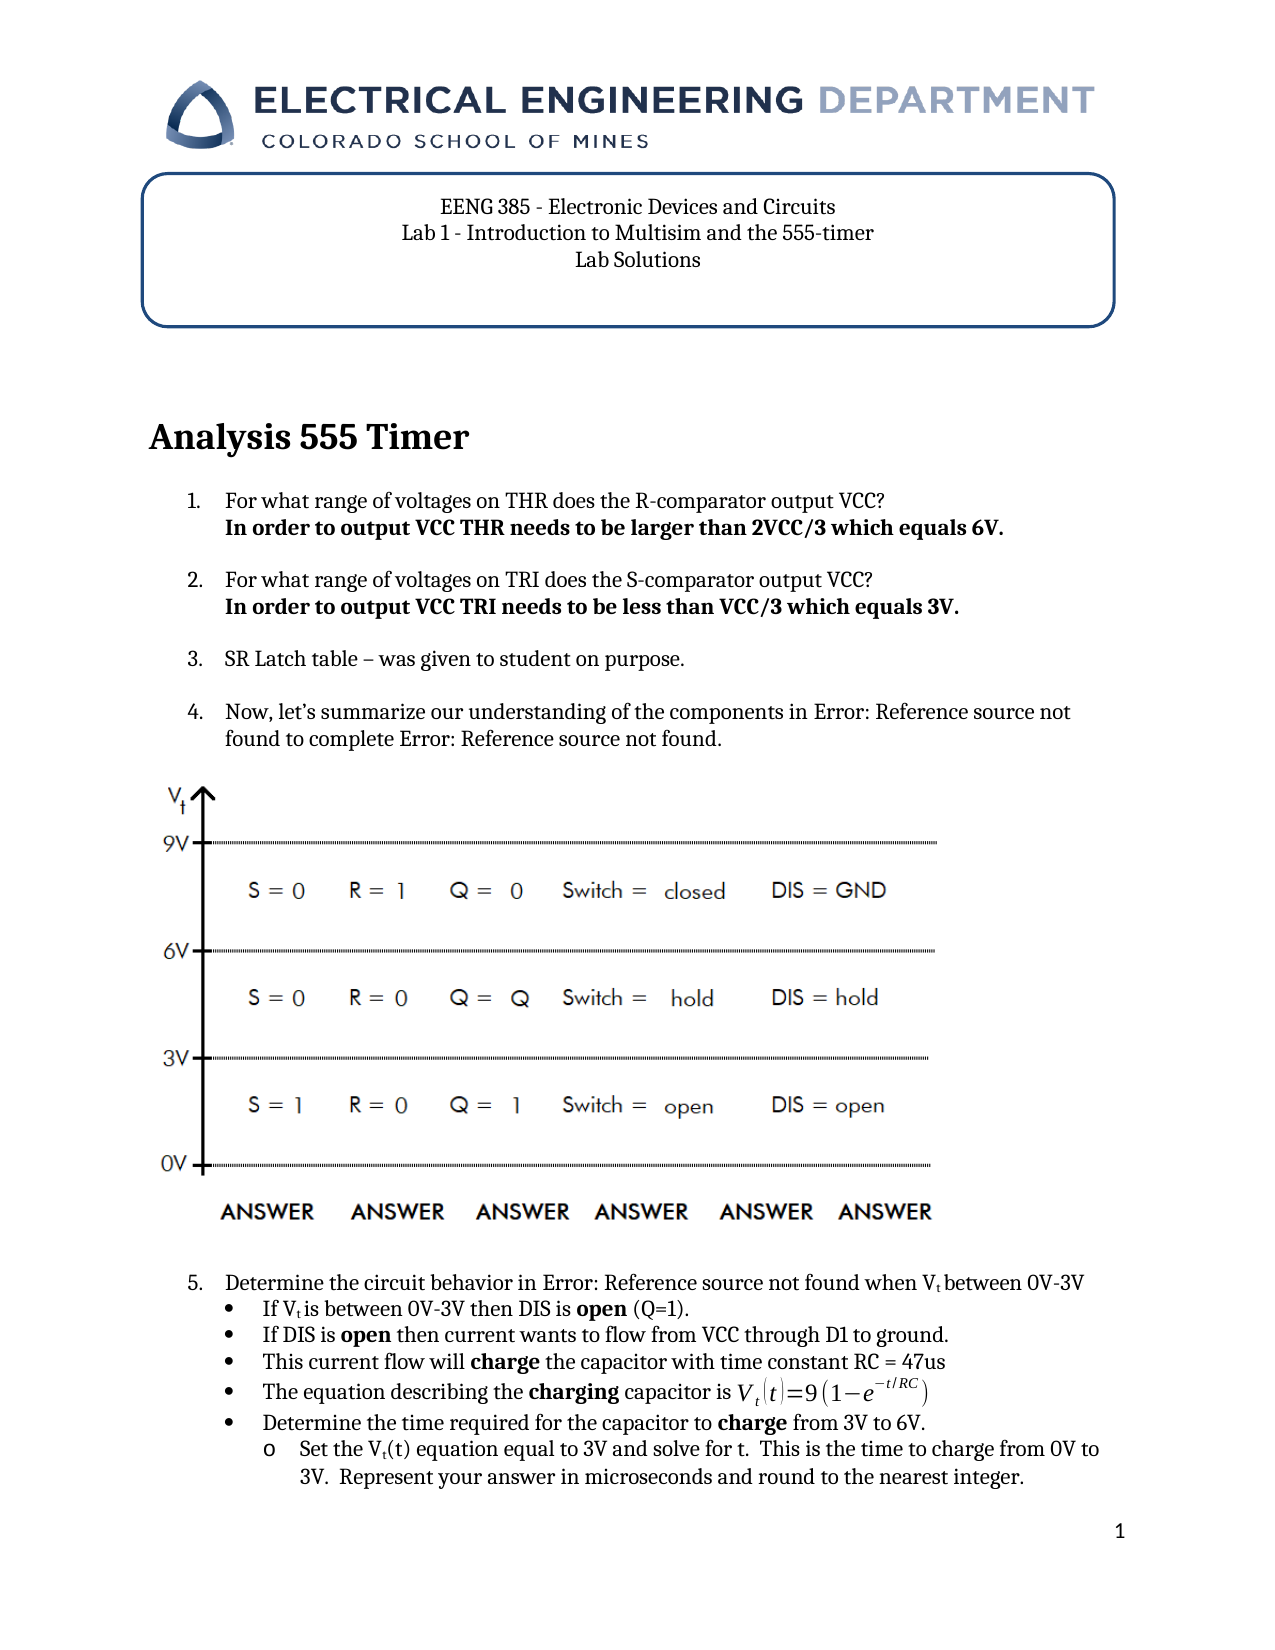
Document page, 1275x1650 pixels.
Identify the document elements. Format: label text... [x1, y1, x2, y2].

subtitle Analysis 555 Timer [148, 416, 1125, 459]
list Determine the time required for the capacitor to charge from 3V to 6V. [225, 1410, 1125, 1436]
list If Vt is between 0V-3V then DIS is open (Q=1). [225, 1296, 1125, 1322]
list For what range of voltages on TRI does the S-comparator output VCC? [187, 567, 1125, 593]
list In order to output VCC THR needs to be larger than 2VCC/3 which equals 6V. [225, 514, 1125, 541]
list The equation describing the charging capacitor is [225, 1375, 1125, 1410]
list If DIS is open then current wants to flow from VCC through D1 to ground. [225, 1322, 1125, 1348]
list In order to output VCC TRI needs to be less than VCC/3 which equals 3V. [225, 593, 1125, 620]
picture [150, 75, 1109, 174]
list This current flow will charge the capacitor with time constant RC = 47us [225, 1348, 1125, 1375]
picture [150, 780, 972, 1241]
list Set the Vt(t) equation equal to 3V and solve for t. This is the time to charge from 0V to 3V. Represent your answer in microseconds and round to the nearest integer. [262, 1436, 1125, 1490]
list SR Latch table – was given to student on purpose. [187, 646, 1125, 673]
list For what range of voltages on THR does the R-comparator output VCC? [187, 488, 1125, 514]
